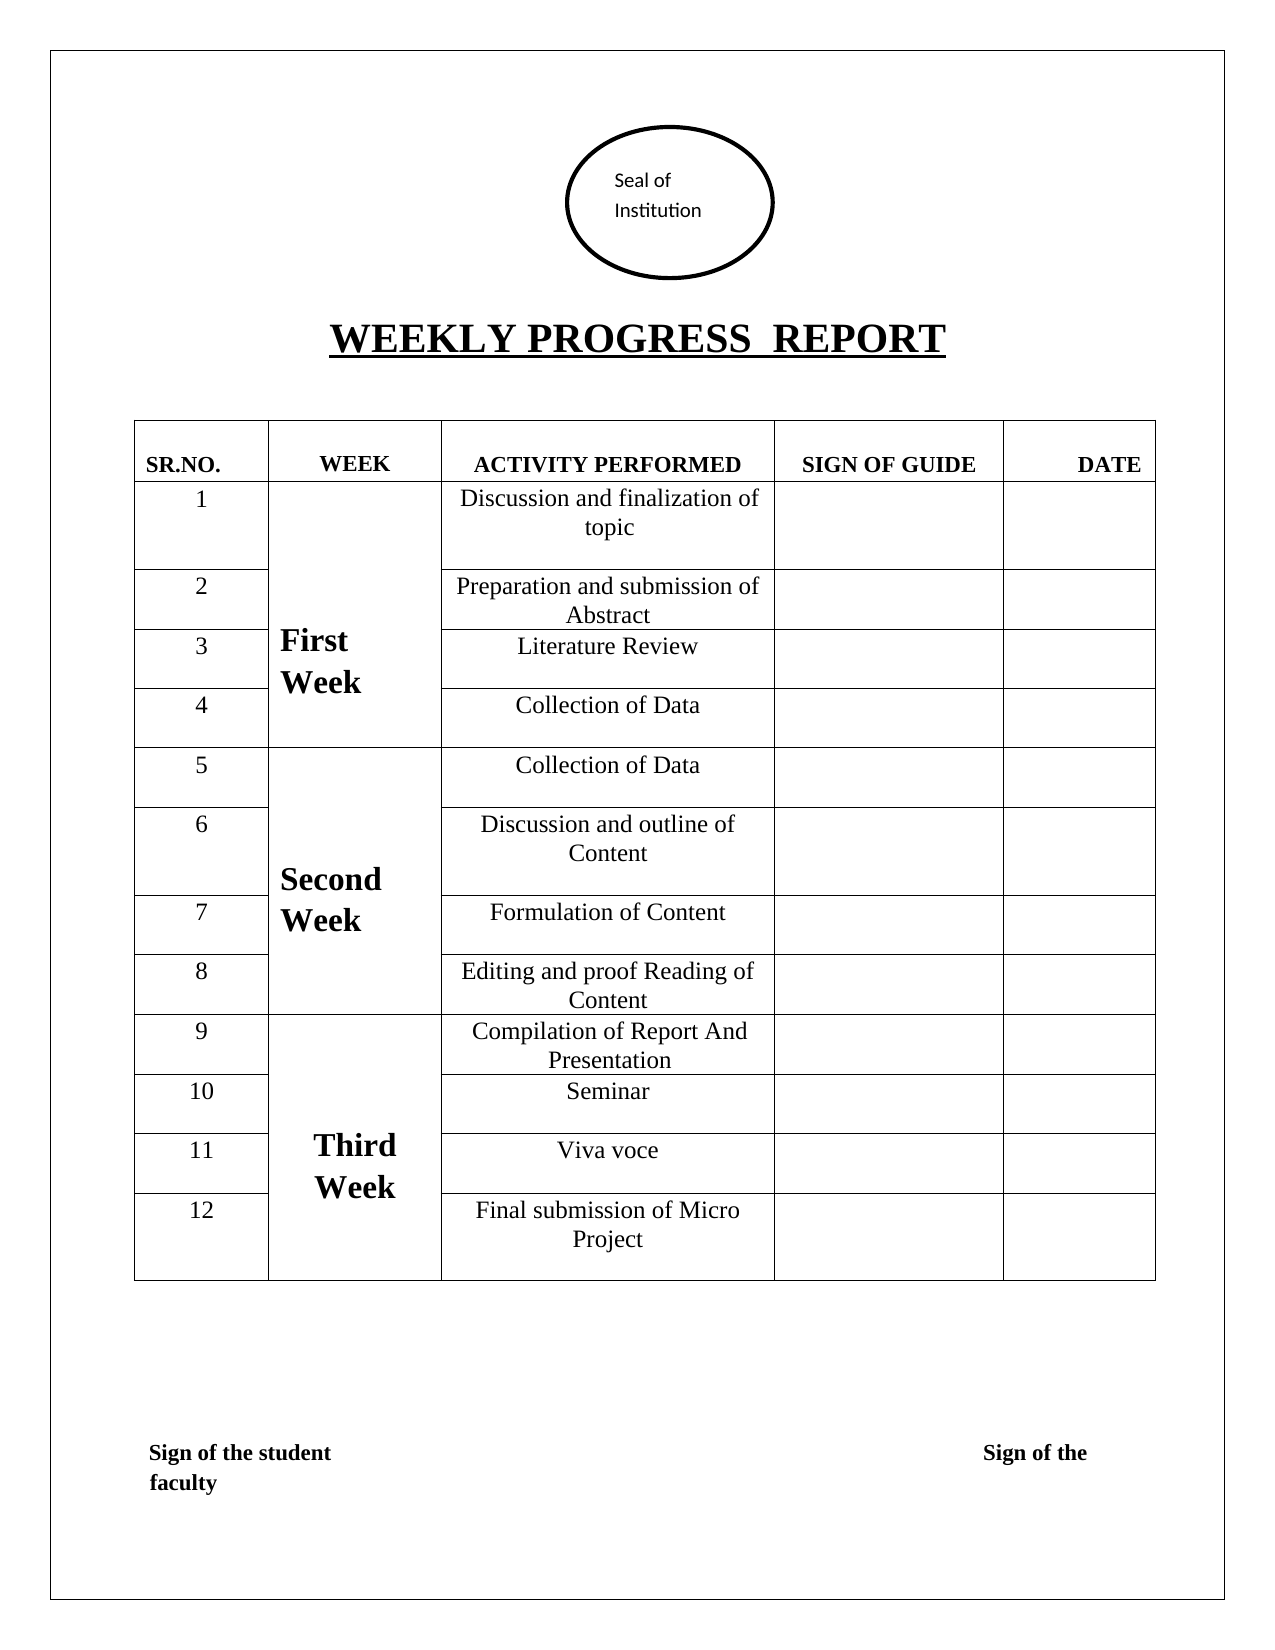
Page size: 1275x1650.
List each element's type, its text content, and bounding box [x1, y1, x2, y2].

table_cell 10 [135, 1075, 268, 1133]
table_cell [775, 896, 1003, 954]
table_cell Discussion and outline of Content [442, 808, 774, 894]
subtitle WEEKLY PROGRESS REPORT [150, 314, 1125, 362]
table_cell Editing and proof Reading of Content [442, 955, 774, 1014]
table_cell [775, 482, 1003, 569]
table_cell [1004, 482, 1155, 569]
table_cell Second Week [269, 748, 441, 1014]
table_cell Final submission of Micro Project [442, 1194, 774, 1280]
table_cell Preparation and submission of Abstract [442, 570, 774, 629]
table_cell First Week [269, 482, 441, 747]
table_header SR.NO. [135, 421, 268, 481]
table_cell 2 [135, 570, 268, 629]
table_cell [1004, 1194, 1155, 1280]
table_cell [1004, 1134, 1155, 1192]
table_cell [775, 689, 1003, 747]
table_cell 4 [135, 689, 268, 747]
table_cell Seminar [442, 1075, 774, 1133]
table_cell 1 [135, 482, 268, 569]
table_header WEEK [269, 421, 441, 481]
table_cell Discussion and finalization of topic [442, 482, 774, 569]
table_cell Compilation of Report And Presentation [442, 1015, 774, 1074]
table_header DATE [1004, 421, 1155, 481]
table_cell Viva voce [442, 1134, 774, 1192]
table_header ACTIVITY PERFORMED [442, 421, 774, 481]
table_cell [1004, 1015, 1155, 1074]
table_cell [1004, 808, 1155, 894]
table_cell [775, 1015, 1003, 1074]
table_cell 3 [135, 630, 268, 688]
table_cell [775, 955, 1003, 1014]
table_cell 8 [135, 955, 268, 1014]
table_cell [1004, 955, 1155, 1014]
table_cell [1004, 630, 1155, 688]
table_cell [775, 1134, 1003, 1192]
table_cell [775, 808, 1003, 894]
table_cell [775, 630, 1003, 688]
table_header SIGN OF GUIDE [775, 421, 1003, 481]
table_cell [1004, 748, 1155, 807]
table_cell [1004, 689, 1155, 747]
table_cell 11 [135, 1134, 268, 1192]
table_cell Third Week [269, 1015, 441, 1280]
table_cell Formulation of Content [442, 896, 774, 954]
table_cell [775, 748, 1003, 807]
table_cell [775, 1194, 1003, 1280]
table_cell Collection of Data [442, 689, 774, 747]
table_cell [1004, 1075, 1155, 1133]
table_cell 12 [135, 1194, 268, 1280]
table_cell 5 [135, 748, 268, 807]
text Sign of the student Sign of the faculty [148, 1439, 1125, 1495]
table_cell [775, 570, 1003, 629]
table_cell [775, 1075, 1003, 1133]
table_cell [1004, 896, 1155, 954]
table_cell Literature Review [442, 630, 774, 688]
table_cell Collection of Data [442, 748, 774, 807]
table_cell [1004, 570, 1155, 629]
table_cell 6 [135, 808, 268, 894]
table_cell 9 [135, 1015, 268, 1074]
table_cell 7 [135, 896, 268, 954]
